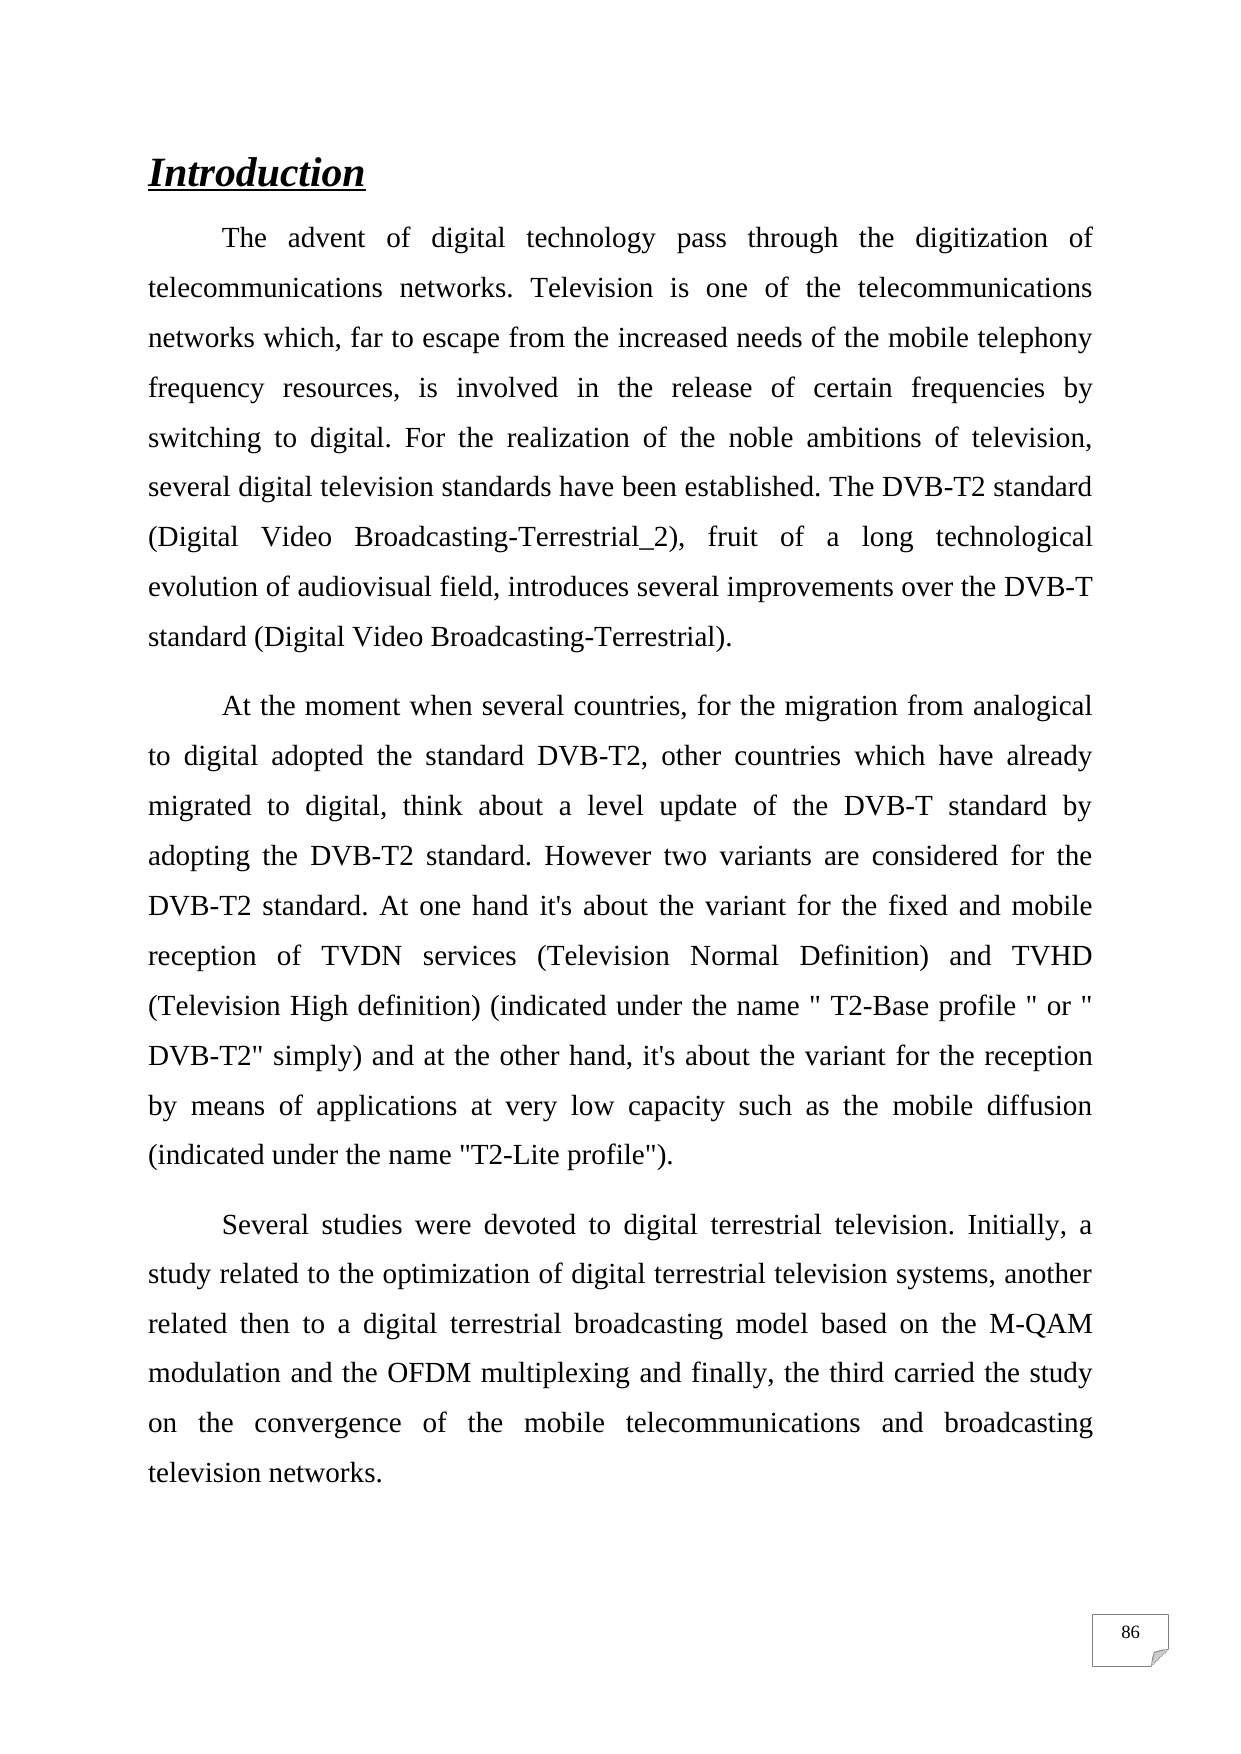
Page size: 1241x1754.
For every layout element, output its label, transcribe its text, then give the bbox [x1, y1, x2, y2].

text Introduction [148, 147, 1139, 195]
text The advent of digital technology pass through the digitization of telecommunications networks. Television is one of the telecommunications networks which, far to escape from the increased needs of the mobile telephony frequency resources, is involved in the release of certain frequencies by switching to digital. For the realization of the noble ambitions of television, several digital television standards have been established. The DVB-T2 standard (Digital Video Broadcasting-Terrestrial_2), fruit of a long technological evolution of audiovisual field, introduces several improvements over the DVB-T standard (Digital Video Broadcasting-Terrestrial). [148, 220, 1094, 653]
text 86 [148, 1621, 1139, 1643]
text Several studies were devoted to digital terrestrial television. Initially, a study related to the optimization of digital terrestrial television systems, another related then to a digital terrestrial broadcasting model based on the M-QAM modulation and the OFDM multiplexing and finally, the third carried the study on the convergence of the mobile telecommunications and broadcasting television networks. [148, 1207, 1094, 1488]
text At the moment when several countries, for the migration from analogical to digital adopted the standard DVB-T2, other countries which have already migrated to digital, think about a level update of the DVB-T standard by adopting the DVB-T2 standard. However two variants are considered for the DVB-T2 standard. At one hand it's about the variant for the fixed and mobile reception of TVDN services (Television Normal Definition) and TVHD (Television High definition) (indicated under the name " T2-Base profile " or " DVB-T2" simply) and at the other hand, it's about the variant for the reception by means of applications at very low capacity such as the mobile diffusion (indicated under the name "T2-Lite profile"). [148, 688, 1094, 1171]
picture [1091, 1613, 1170, 1668]
